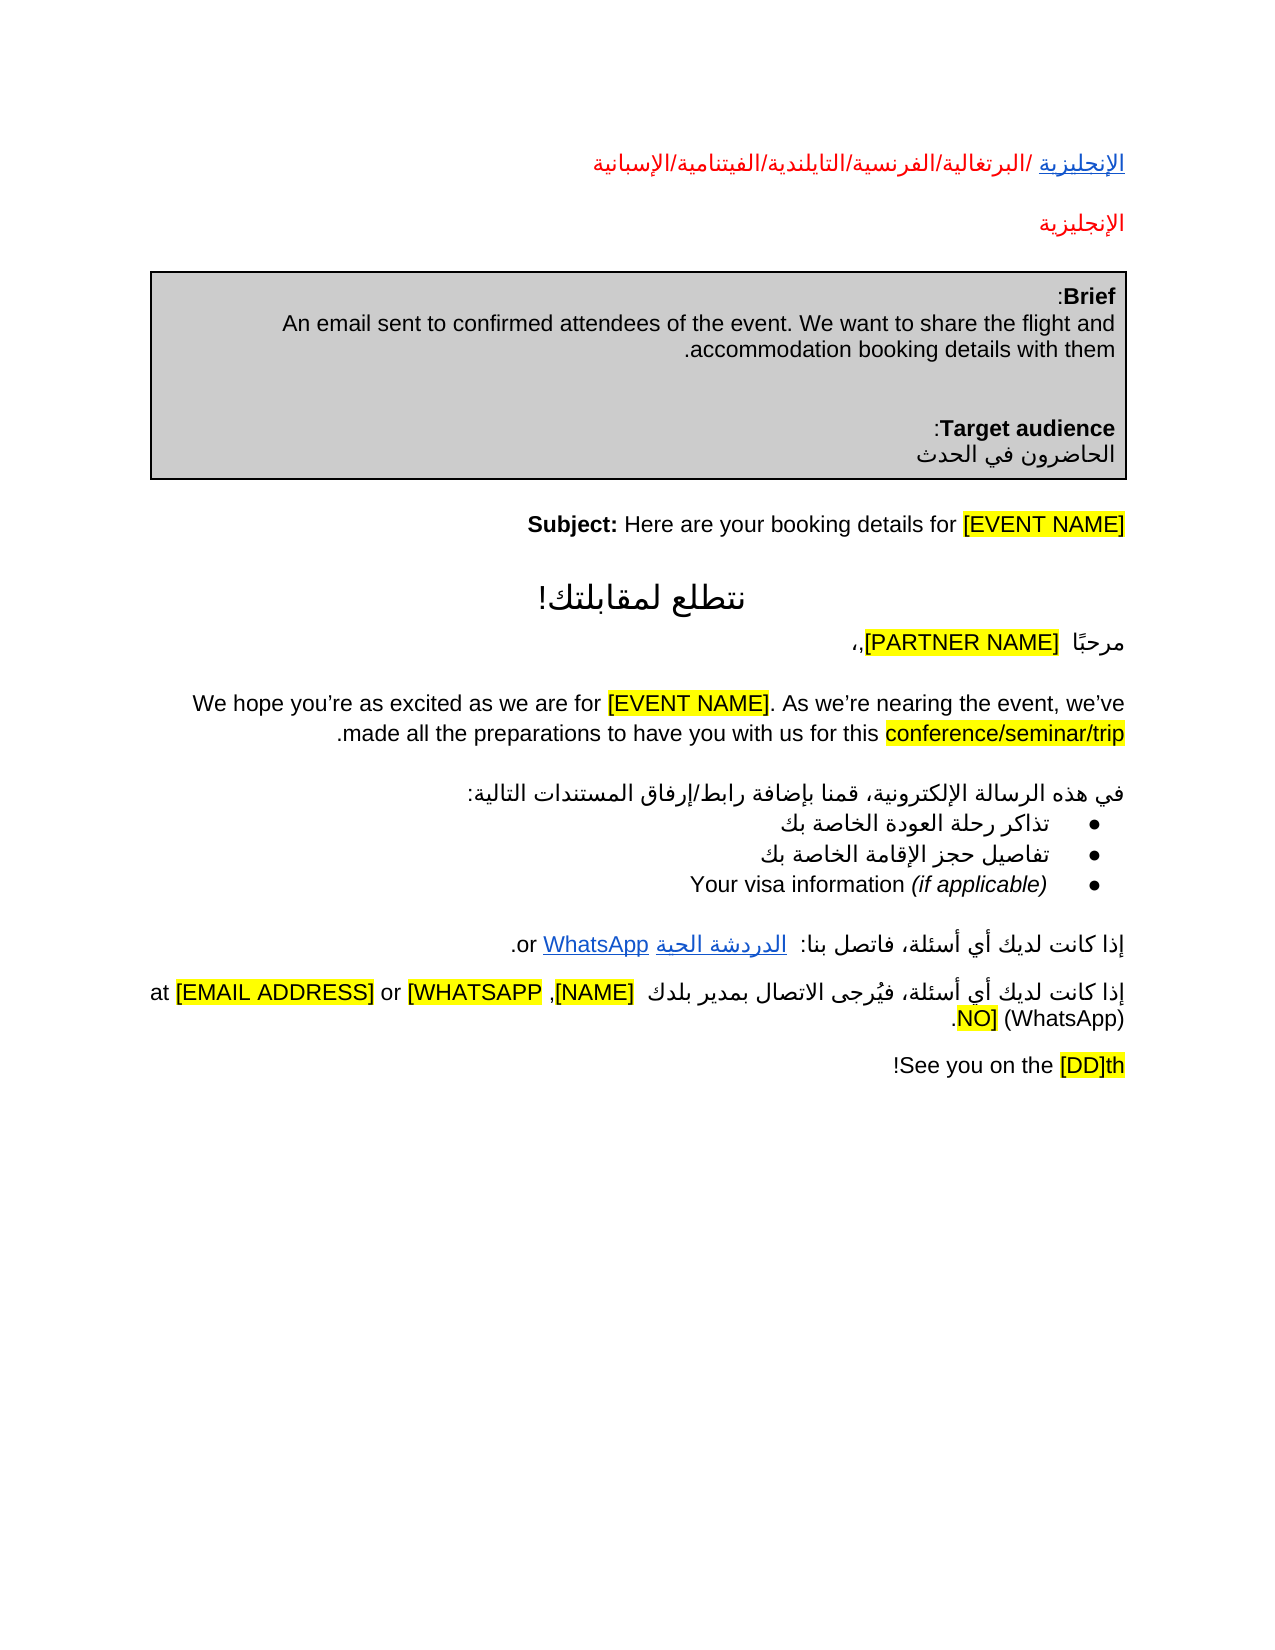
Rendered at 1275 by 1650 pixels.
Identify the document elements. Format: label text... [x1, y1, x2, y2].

list تذاكر رحلة العودة الخاصة بك [150, 810, 1087, 837]
list Your visa information (if applicable) [150, 871, 1087, 897]
text مرحبًا [PARTNER NAME],، [1059, 629, 1125, 656]
text See you on the [DD]th! [150, 1052, 1060, 1078]
text We hope you’re as excited as we are for [EVENT NAME]. As we’re nearing the event, we’ve made all the preparations to have you with us for this conference/seminar/trip. [150, 689, 1125, 746]
text مرحبًا [PARTNER NAME],، [150, 629, 865, 656]
subtitle نتطلع لمقابلتك! [150, 578, 1125, 617]
text الإنجليزية /البرتغالية/الفرنسية/التايلندية/الفيتنامية/الإسبانية [150, 150, 1125, 176]
text إذا كانت لديك أي أسئلة، فاتصل بنا: الدردشة الحية or WhatsApp. [150, 931, 1125, 958]
text الإنجليزية [150, 210, 1125, 237]
table_header Brief: An email sent to confirmed attendees of the event. We want to share the flight and accommodation booking details with them. Target audience: الحاضرون في الحدث [152, 273, 1125, 478]
list تفاصيل حجز الإقامة الخاصة بك [150, 841, 1087, 867]
text إذا كانت لديك أي أسئلة، فيُرجى الاتصال بمدير بلدك [NAME], at [EMAIL ADDRESS] or [WHATSAPP NO] (WhatsApp). [150, 978, 1125, 1031]
text Subject: Here are your booking details for [EVENT NAME] [150, 511, 963, 537]
text في هذه الرسالة الإلكترونية، قمنا بإضافة رابط/إرفاق المستندات التالية: [150, 780, 1125, 807]
